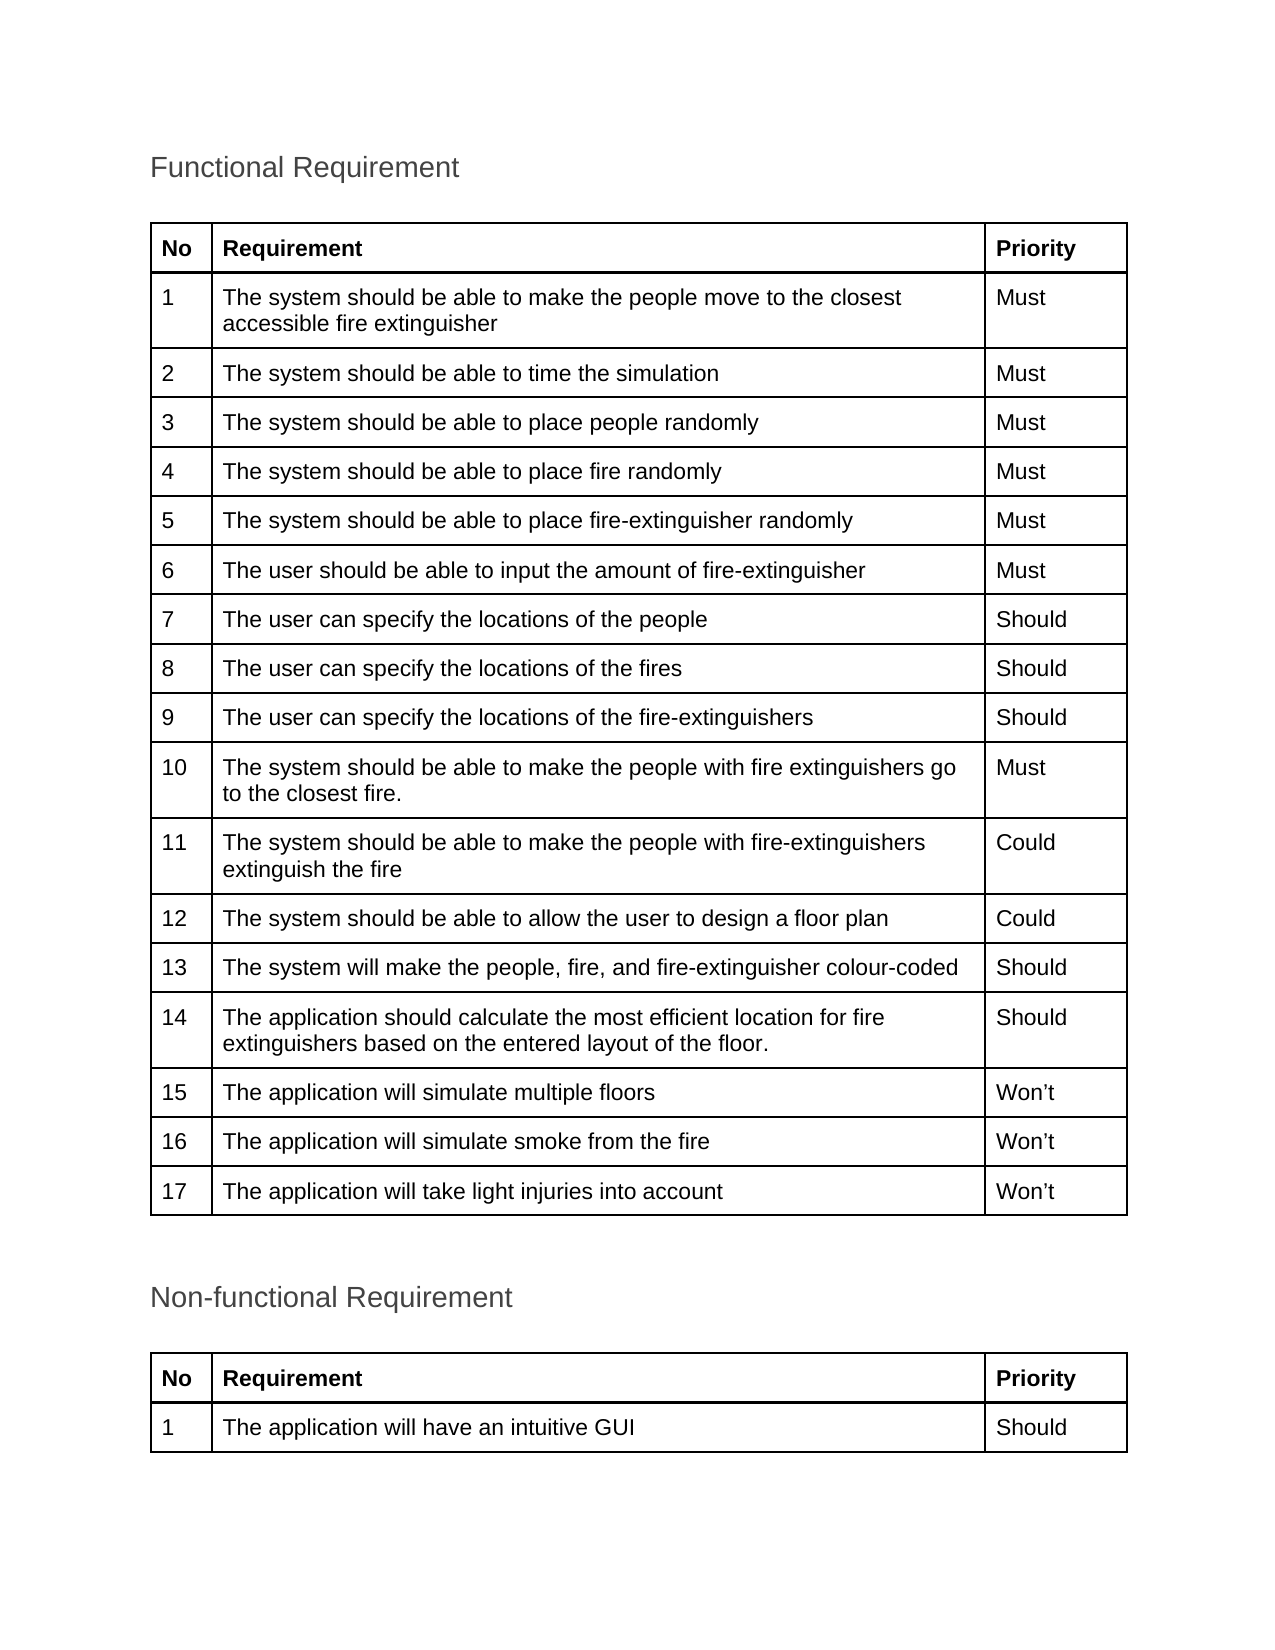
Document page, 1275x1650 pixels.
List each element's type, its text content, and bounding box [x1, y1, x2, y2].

table_cell 11 [152, 819, 211, 892]
table_cell Won’t [986, 1069, 1126, 1116]
table_cell Must [986, 349, 1126, 396]
table_cell 4 [152, 448, 211, 495]
table_header No [152, 1354, 211, 1401]
table_cell Should [986, 944, 1126, 991]
table_cell Should [986, 645, 1126, 692]
table_cell 12 [152, 895, 211, 942]
table_header Priority [986, 224, 1126, 271]
table_cell 7 [152, 595, 211, 643]
table_cell The application will simulate smoke from the fire [213, 1118, 984, 1165]
table_cell The user can specify the locations of the fires [213, 645, 984, 692]
table_cell 8 [152, 645, 211, 692]
table_cell Could [986, 895, 1126, 942]
table_cell The system should be able to place people randomly [213, 398, 984, 446]
table_cell The application will simulate multiple floors [213, 1069, 984, 1116]
table_cell Should [986, 595, 1126, 643]
table_cell Must [986, 743, 1126, 817]
subtitle Functional Requirement [150, 150, 1125, 183]
table_cell The system should be able to make the people move to the closest accessible fire extinguisher [213, 274, 984, 347]
table_cell 9 [152, 694, 211, 741]
table_cell Must [986, 398, 1126, 446]
table_cell The application will have an intuitive GUI [213, 1404, 984, 1451]
table_header Requirement [213, 1354, 984, 1401]
table_cell The system will make the people, fire, and fire-extinguisher colour-coded [213, 944, 984, 991]
table_cell Must [986, 274, 1126, 347]
table_cell The system should be able to make the people with fire-extinguishers extinguish the fire [213, 819, 984, 892]
table_cell The application will take light injuries into account [213, 1167, 984, 1214]
table_cell The system should be able to place fire randomly [213, 448, 984, 495]
subtitle Non-functional Requirement [150, 1280, 1125, 1313]
table_cell 17 [152, 1167, 211, 1214]
table_cell Should [986, 1404, 1126, 1451]
table_cell 5 [152, 497, 211, 544]
table_cell Won’t [986, 1167, 1126, 1214]
table_cell Must [986, 448, 1126, 495]
table_cell 10 [152, 743, 211, 817]
table_cell 6 [152, 546, 211, 593]
table_cell 15 [152, 1069, 211, 1116]
table_cell 3 [152, 398, 211, 446]
table_cell The system should be able to time the simulation [213, 349, 984, 396]
table_cell The application should calculate the most efficient location for fire extinguishers based on the entered layout of the floor. [213, 993, 984, 1067]
table_cell 1 [152, 1404, 211, 1451]
table_cell The system should be able to make the people with fire extinguishers go to the closest fire. [213, 743, 984, 817]
table_cell Should [986, 694, 1126, 741]
table_cell Won’t [986, 1118, 1126, 1165]
table_cell 16 [152, 1118, 211, 1165]
table_cell Must [986, 497, 1126, 544]
table_cell The user should be able to input the amount of fire-extinguisher [213, 546, 984, 593]
table_header Priority [986, 1354, 1126, 1401]
table_header No [152, 224, 211, 271]
table_cell The system should be able to place fire-extinguisher randomly [213, 497, 984, 544]
table_cell 14 [152, 993, 211, 1067]
table_cell The user can specify the locations of the people [213, 595, 984, 643]
table_cell 13 [152, 944, 211, 991]
table_cell 1 [152, 274, 211, 347]
table_cell Must [986, 546, 1126, 593]
table_cell 2 [152, 349, 211, 396]
table_cell Could [986, 819, 1126, 892]
table_cell Should [986, 993, 1126, 1067]
table_header Requirement [213, 224, 984, 271]
table_cell The user can specify the locations of the fire-extinguishers [213, 694, 984, 741]
table_cell The system should be able to allow the user to design a floor plan [213, 895, 984, 942]
